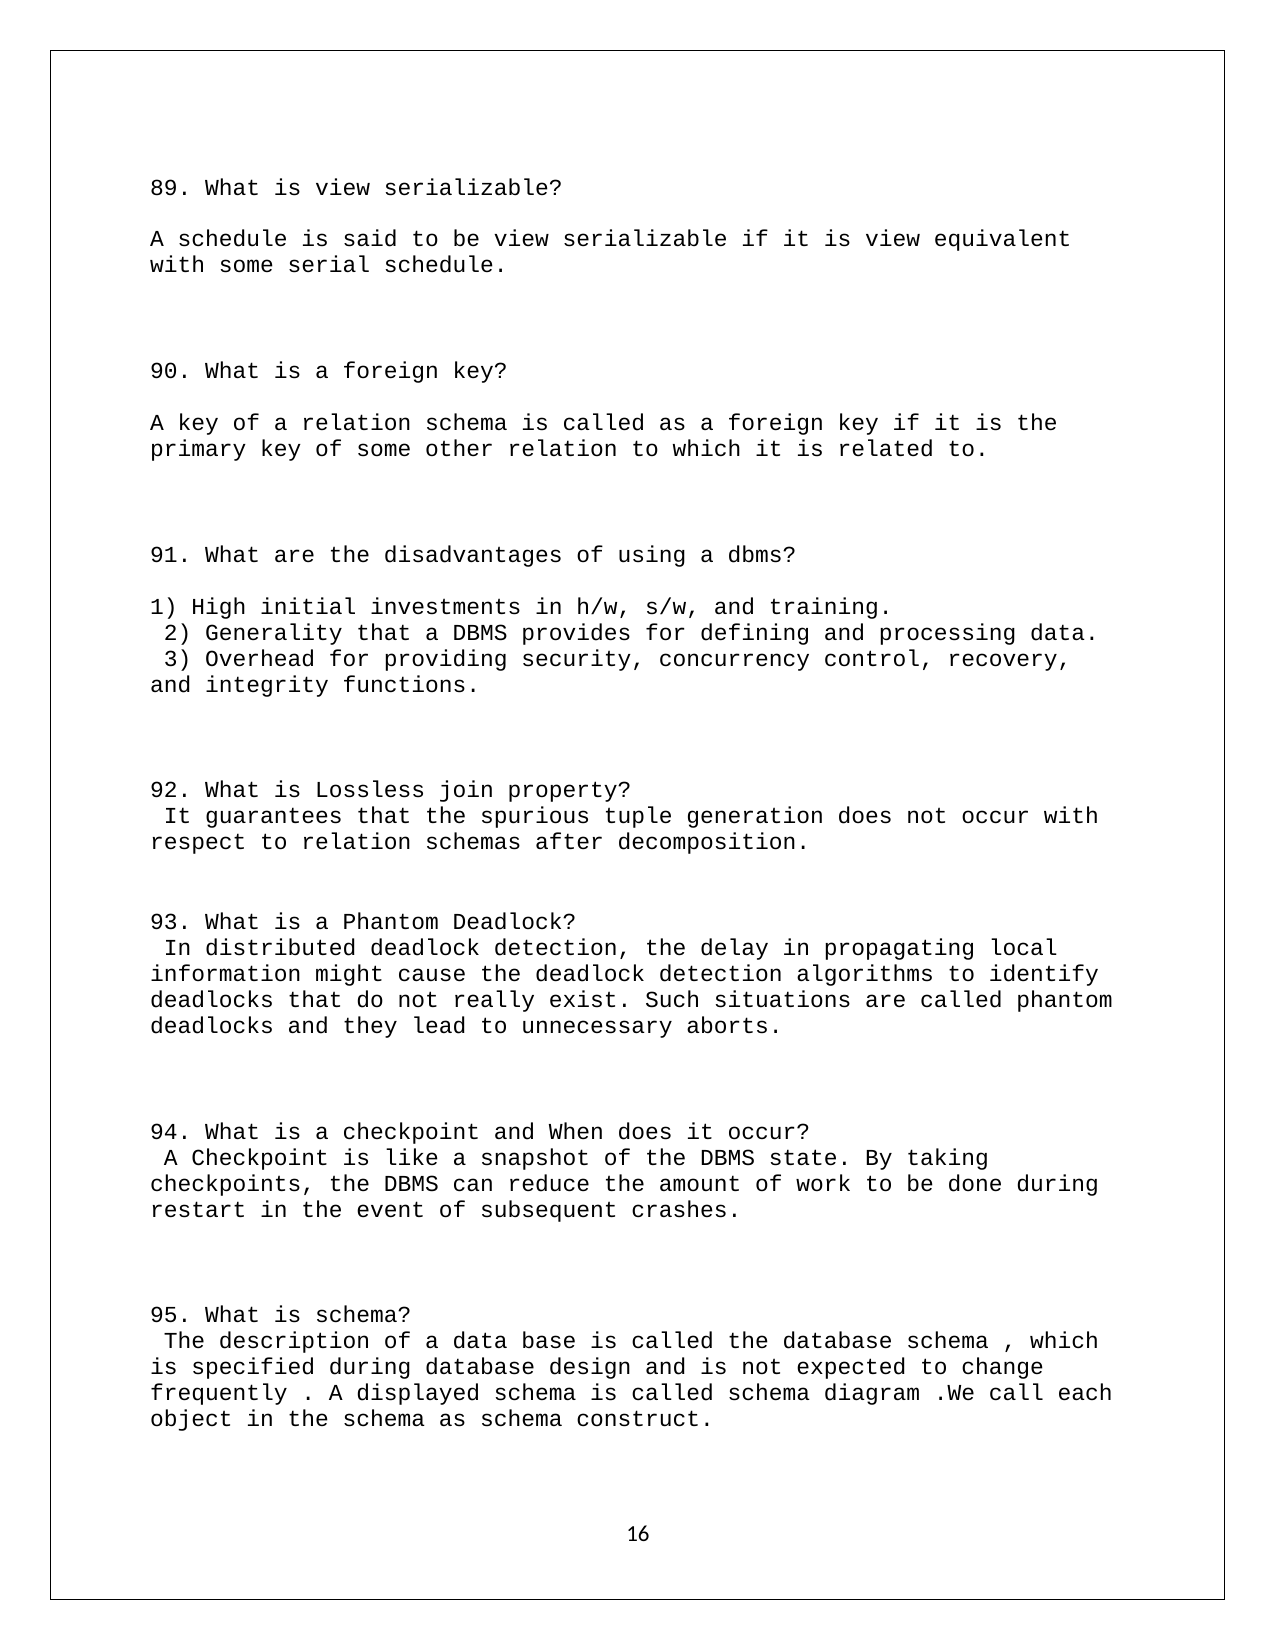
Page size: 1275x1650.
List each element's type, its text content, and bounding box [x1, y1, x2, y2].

text 1) High initial investments in h/w, s/w, and training. [150, 595, 1125, 621]
text 90. What is a foreign key? [150, 359, 1125, 386]
text It guarantees that the spurious tuple generation does not occur with respect to relation schemas after decomposition. [150, 805, 1125, 857]
text The description of a data base is called the database schema , which is specified during database design and is not expected to change frequently . A displayed schema is called schema diagram .We call each object in the schema as schema construct. [150, 1330, 1125, 1433]
text A schedule is said to be view serializable if it is view equivalent with some serial schedule. [150, 228, 1125, 280]
text A key of a relation schema is called as a foreign key if it is the primary key of some other relation to which it is related to. [150, 411, 1125, 463]
text A Checkpoint is like a snapshot of the DBMS state. By taking checkpoints, the DBMS can reduce the amount of work to be done during restart in the event of subsequent crashes. [150, 1146, 1125, 1224]
text In distributed deadlock detection, the delay in propagating local information might cause the deadlock detection algorithms to identify deadlocks that do not really exist. Such situations are called phantom deadlocks and they lead to unnecessary aborts. [150, 936, 1125, 1040]
text 2) Generality that a DBMS provides for defining and processing data. [150, 621, 1125, 647]
text 92. What is Lossless join property? [150, 779, 1125, 805]
text 89. What is view serializable? [150, 176, 1125, 202]
text 95. What is schema? [150, 1304, 1125, 1330]
text 94. What is a checkpoint and When does it occur? [150, 1120, 1125, 1146]
text 91. What are the disadvantages of using a dbms? [150, 543, 1125, 569]
text 3) Overhead for providing security, concurrency control, recovery, and integrity functions. [150, 647, 1125, 699]
text 93. What is a Phantom Deadlock? [150, 911, 1125, 936]
